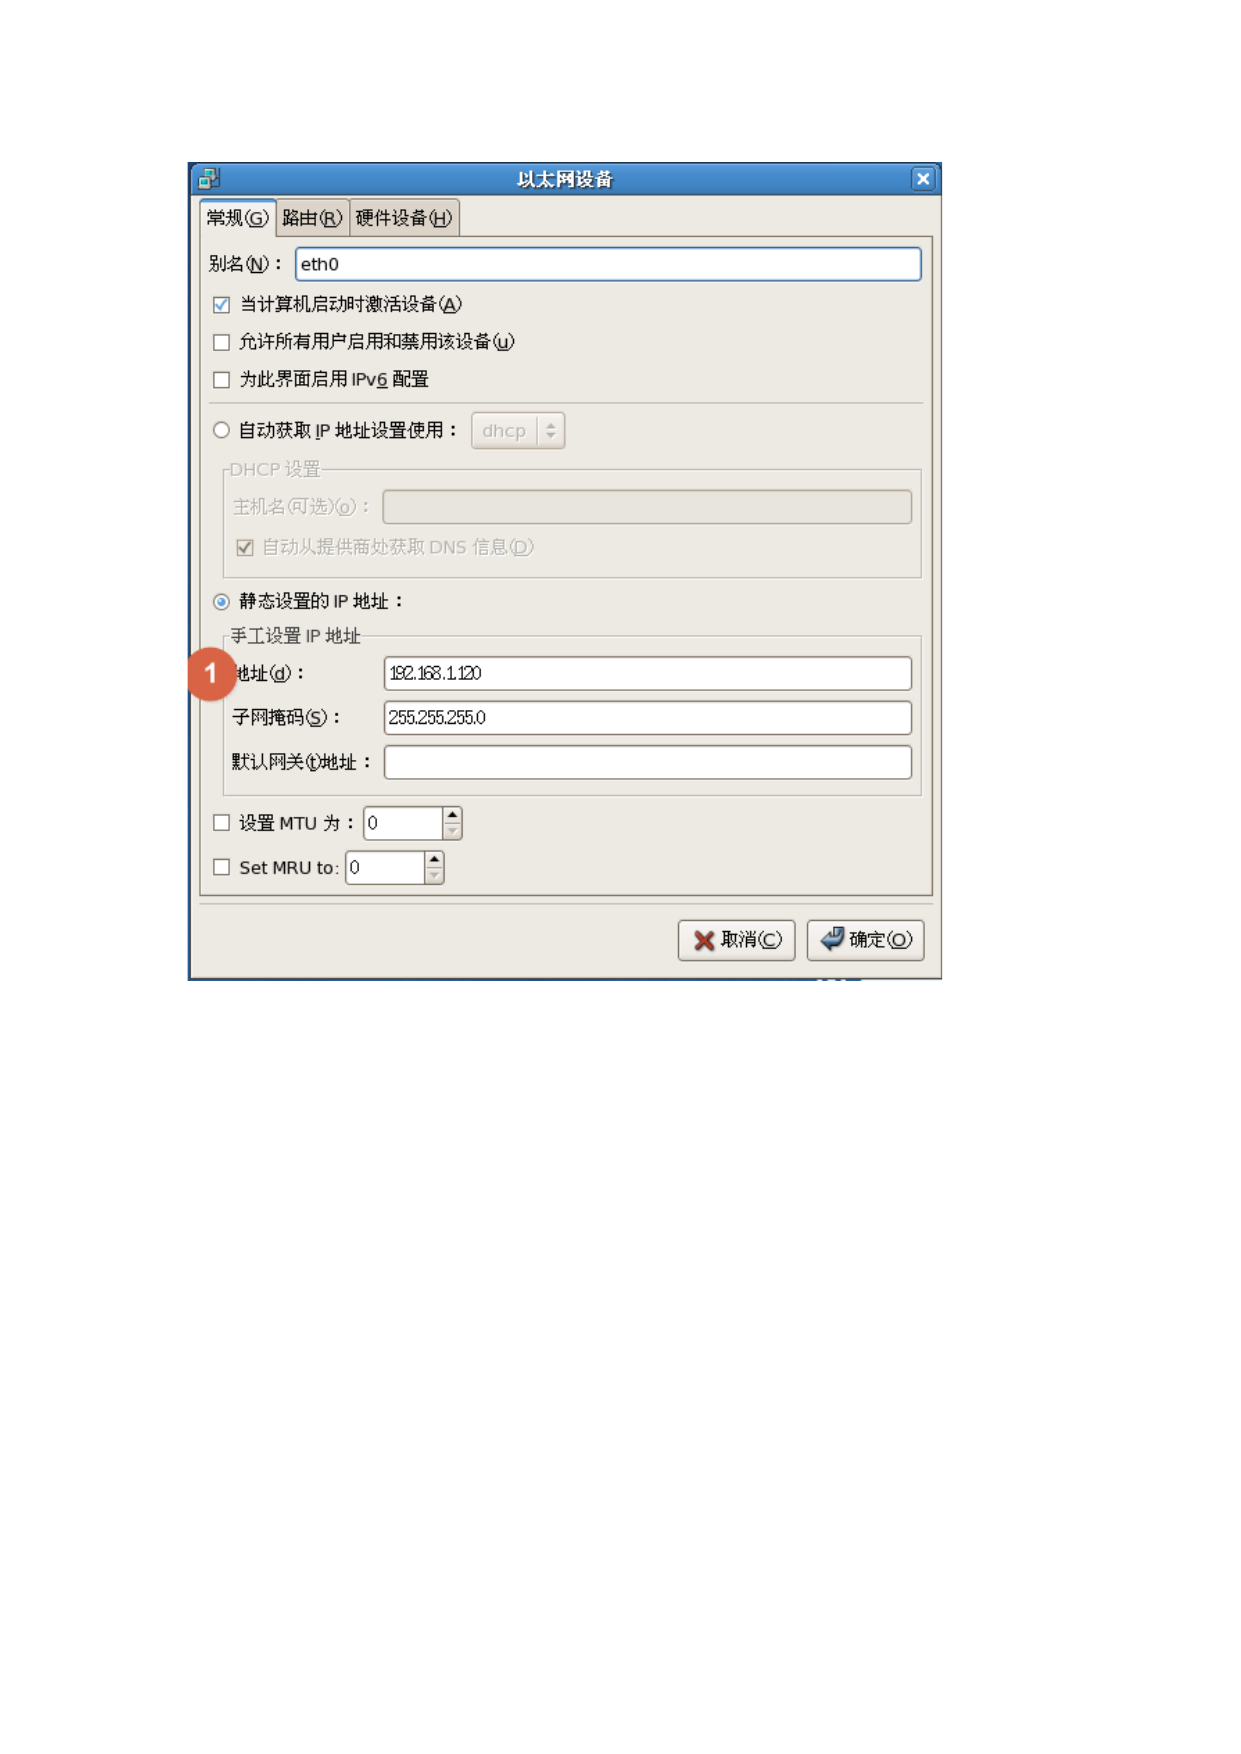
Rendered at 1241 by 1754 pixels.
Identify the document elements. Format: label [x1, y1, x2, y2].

picture [187, 162, 943, 981]
